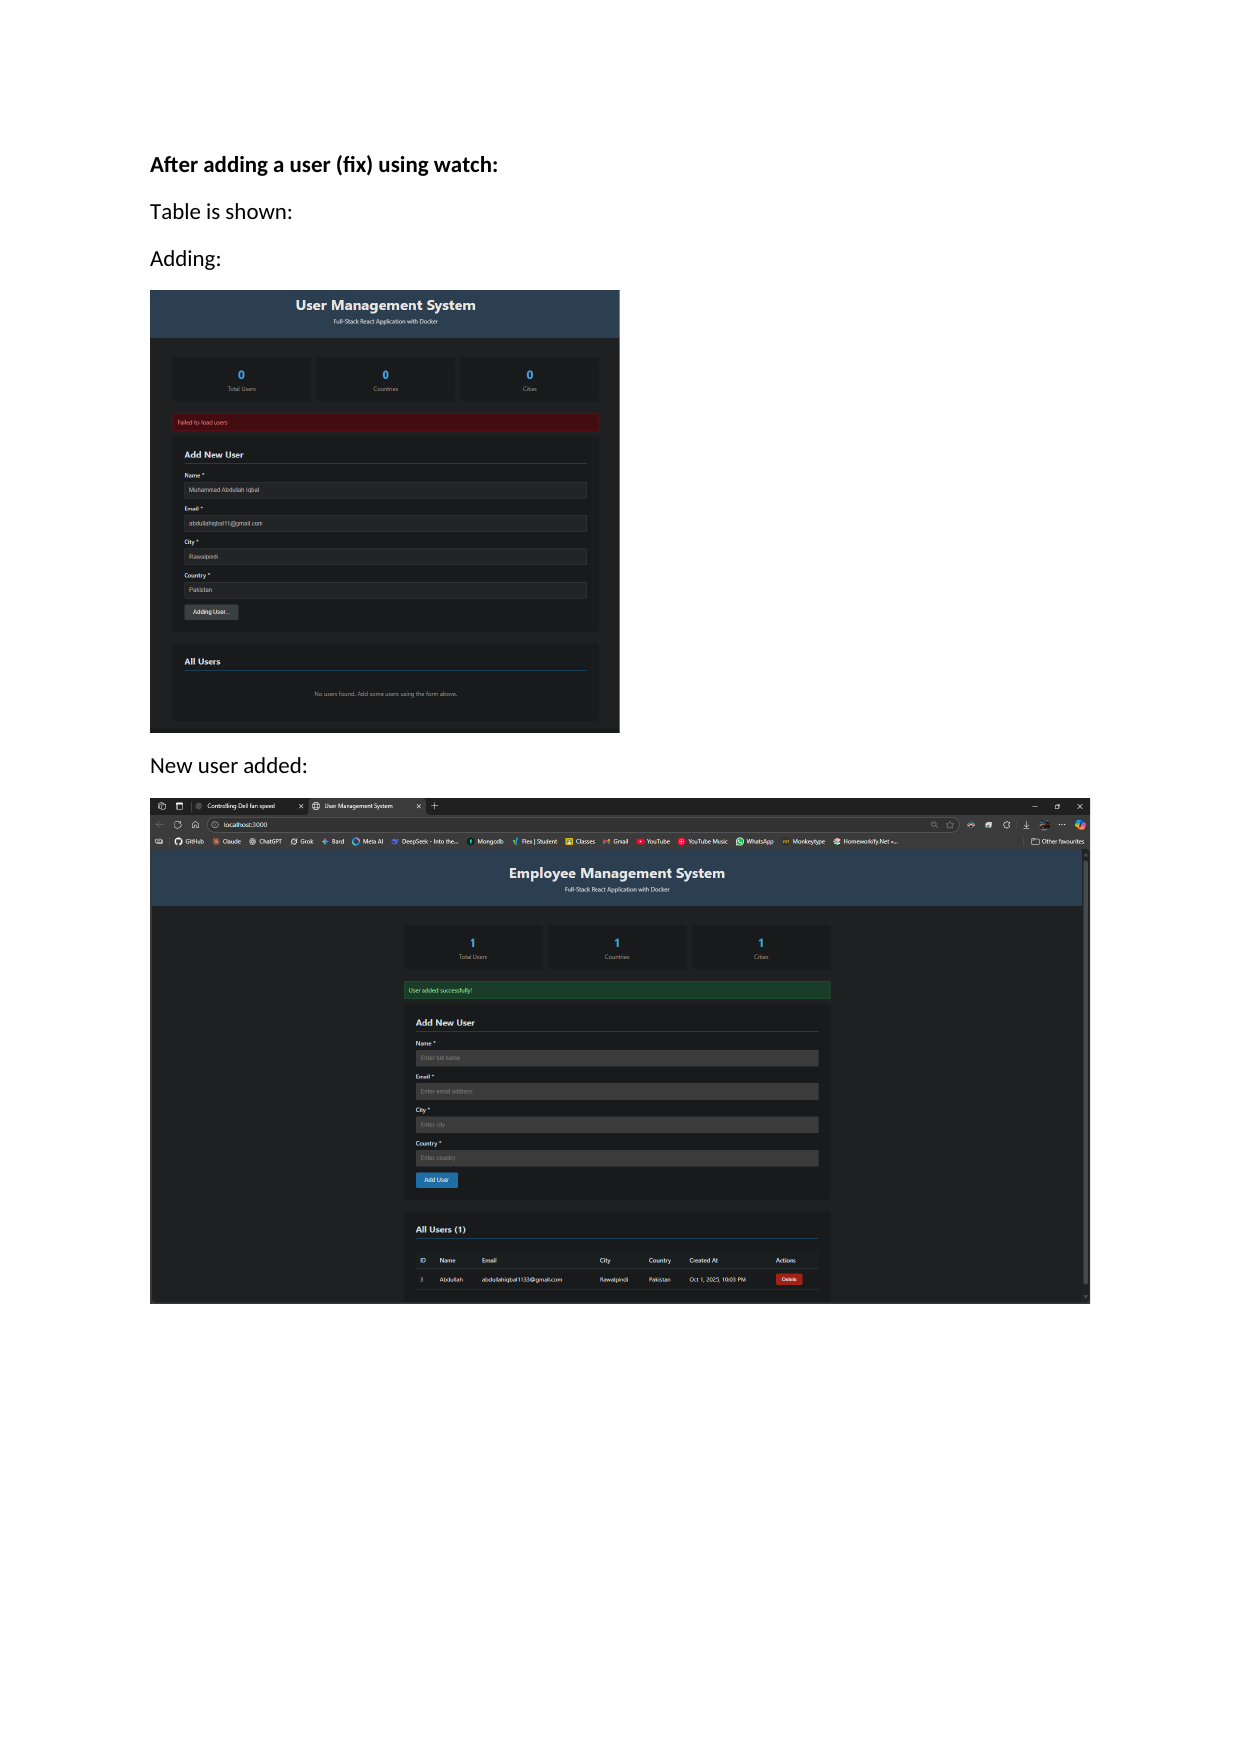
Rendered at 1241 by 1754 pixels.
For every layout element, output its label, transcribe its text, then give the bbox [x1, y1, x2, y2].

text Adding: [150, 244, 1090, 272]
picture [150, 290, 620, 733]
text After adding a user (fix) using watch: [150, 150, 1090, 178]
picture [150, 798, 1091, 1304]
text Table is shown: [150, 197, 1090, 225]
text New user added: [150, 752, 1090, 780]
